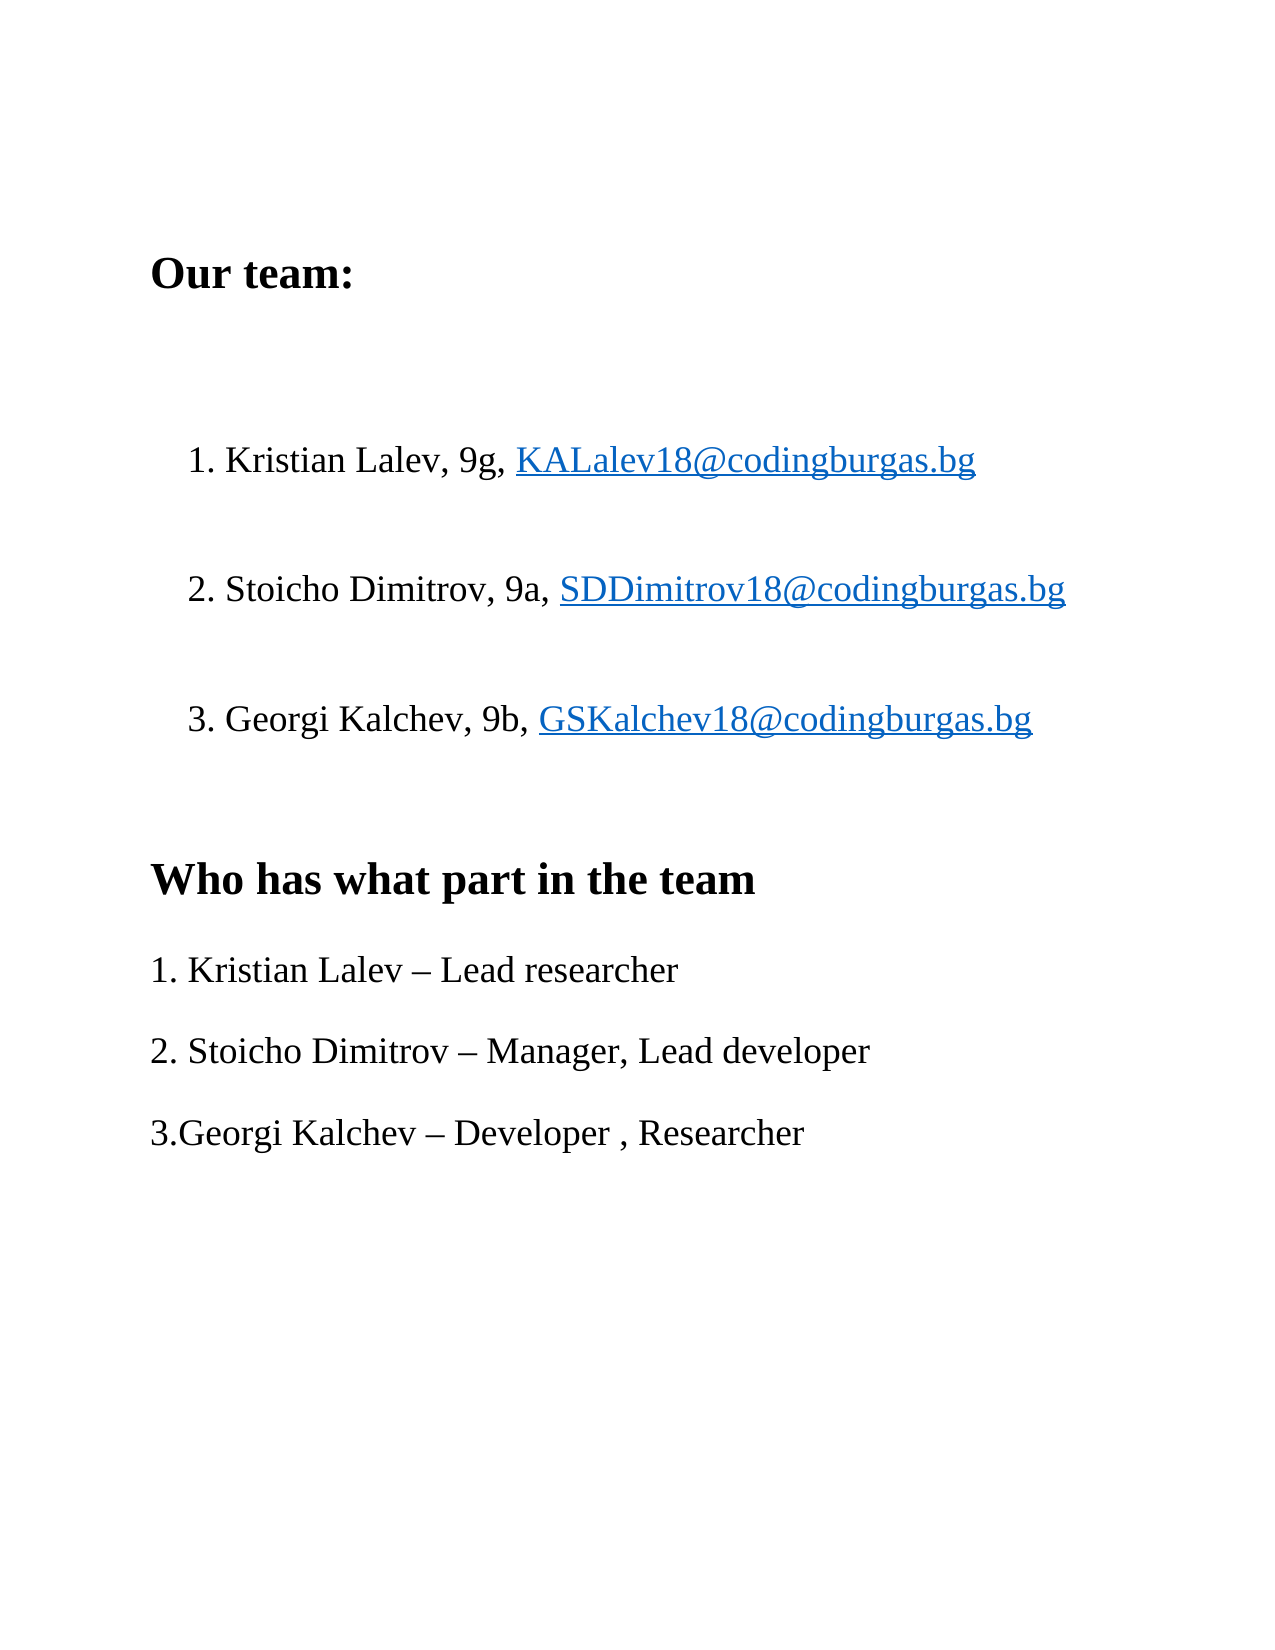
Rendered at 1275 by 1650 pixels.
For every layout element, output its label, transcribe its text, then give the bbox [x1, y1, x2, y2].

list Stoicho Dimitrov, 9a, SDDimitrov18@codingburgas.bg [187, 567, 1125, 610]
text 3.Georgi Kalchev – Developer , Researcher [150, 1110, 1125, 1153]
text 1. Kristian Lalev – Lead researcher [150, 947, 1125, 990]
list Georgi Kalchev, 9b, GSKalchev18@codingburgas.bg [187, 696, 1125, 739]
text Who has what part in the team [150, 851, 1125, 904]
text Our team: [150, 246, 1125, 298]
list Kristian Lalev, 9g, KALalev18@codingburgas.bg [187, 437, 1125, 480]
text 2. Stoicho Dimitrov – Manager, Lead developer [150, 1028, 1125, 1072]
